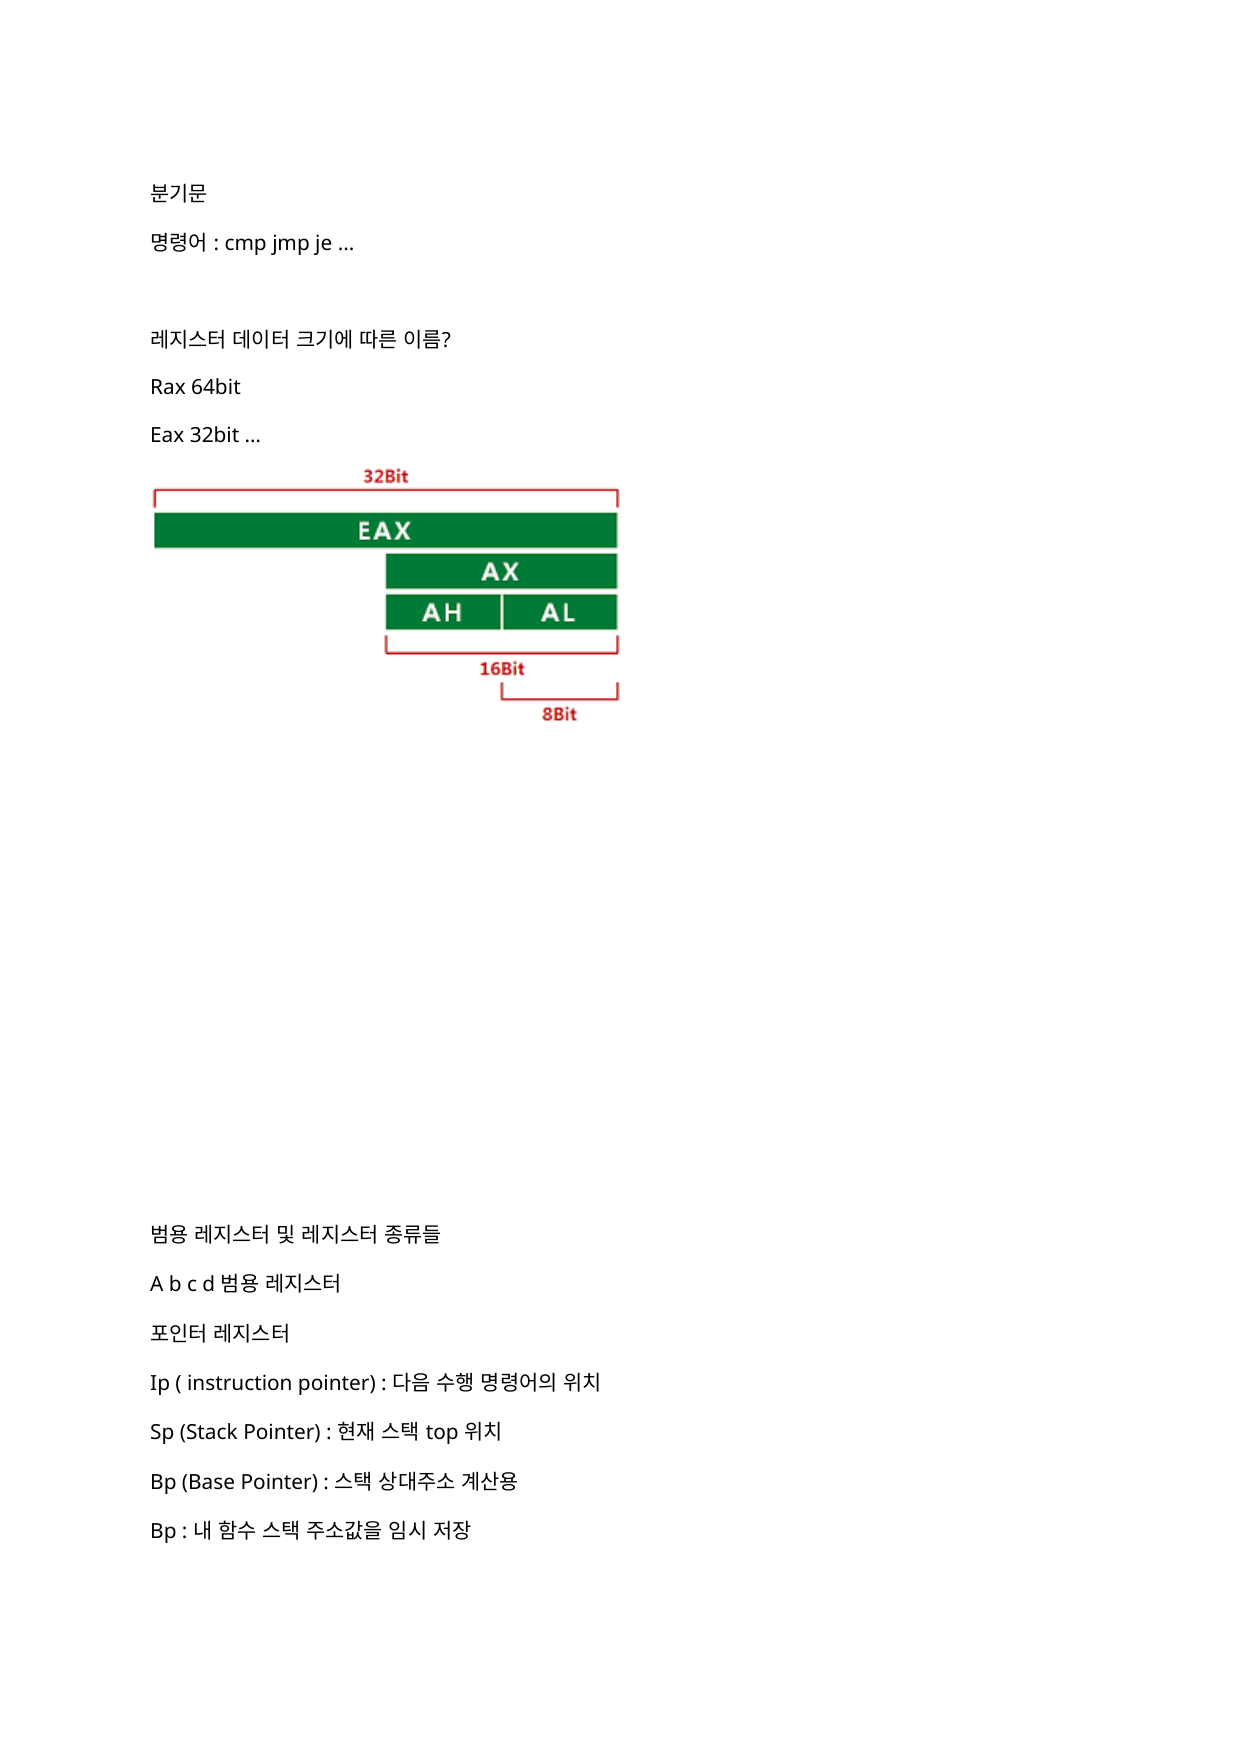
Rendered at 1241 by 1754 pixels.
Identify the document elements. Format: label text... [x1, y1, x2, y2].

text A b c d 범용 레지스터 [150, 1267, 1090, 1298]
text Ip ( instruction pointer) : 다음 수행 명령어의 위치 [150, 1366, 1090, 1396]
text 분기문 [150, 177, 1090, 207]
picture [150, 467, 625, 727]
text Rax 64bit [150, 372, 1090, 401]
text Sp (Stack Pointer) : 현재 스택 top 위치 [150, 1416, 1090, 1446]
text 레지스터 데이터 크기에 따른 이름? [150, 323, 1090, 353]
text Bp : 내 함수 스택 주소값을 임시 저장 [150, 1514, 1090, 1544]
text 명령어 : cmp jmp je ... [150, 226, 1090, 257]
text 범용 레지스터 및 레지스터 종류들 [150, 1218, 1090, 1248]
text Eax 32bit … [150, 420, 1090, 448]
text Bp (Base Pointer) : 스택 상대주소 계산용 [150, 1465, 1090, 1495]
text 포인터 레지스터 [150, 1317, 1090, 1347]
